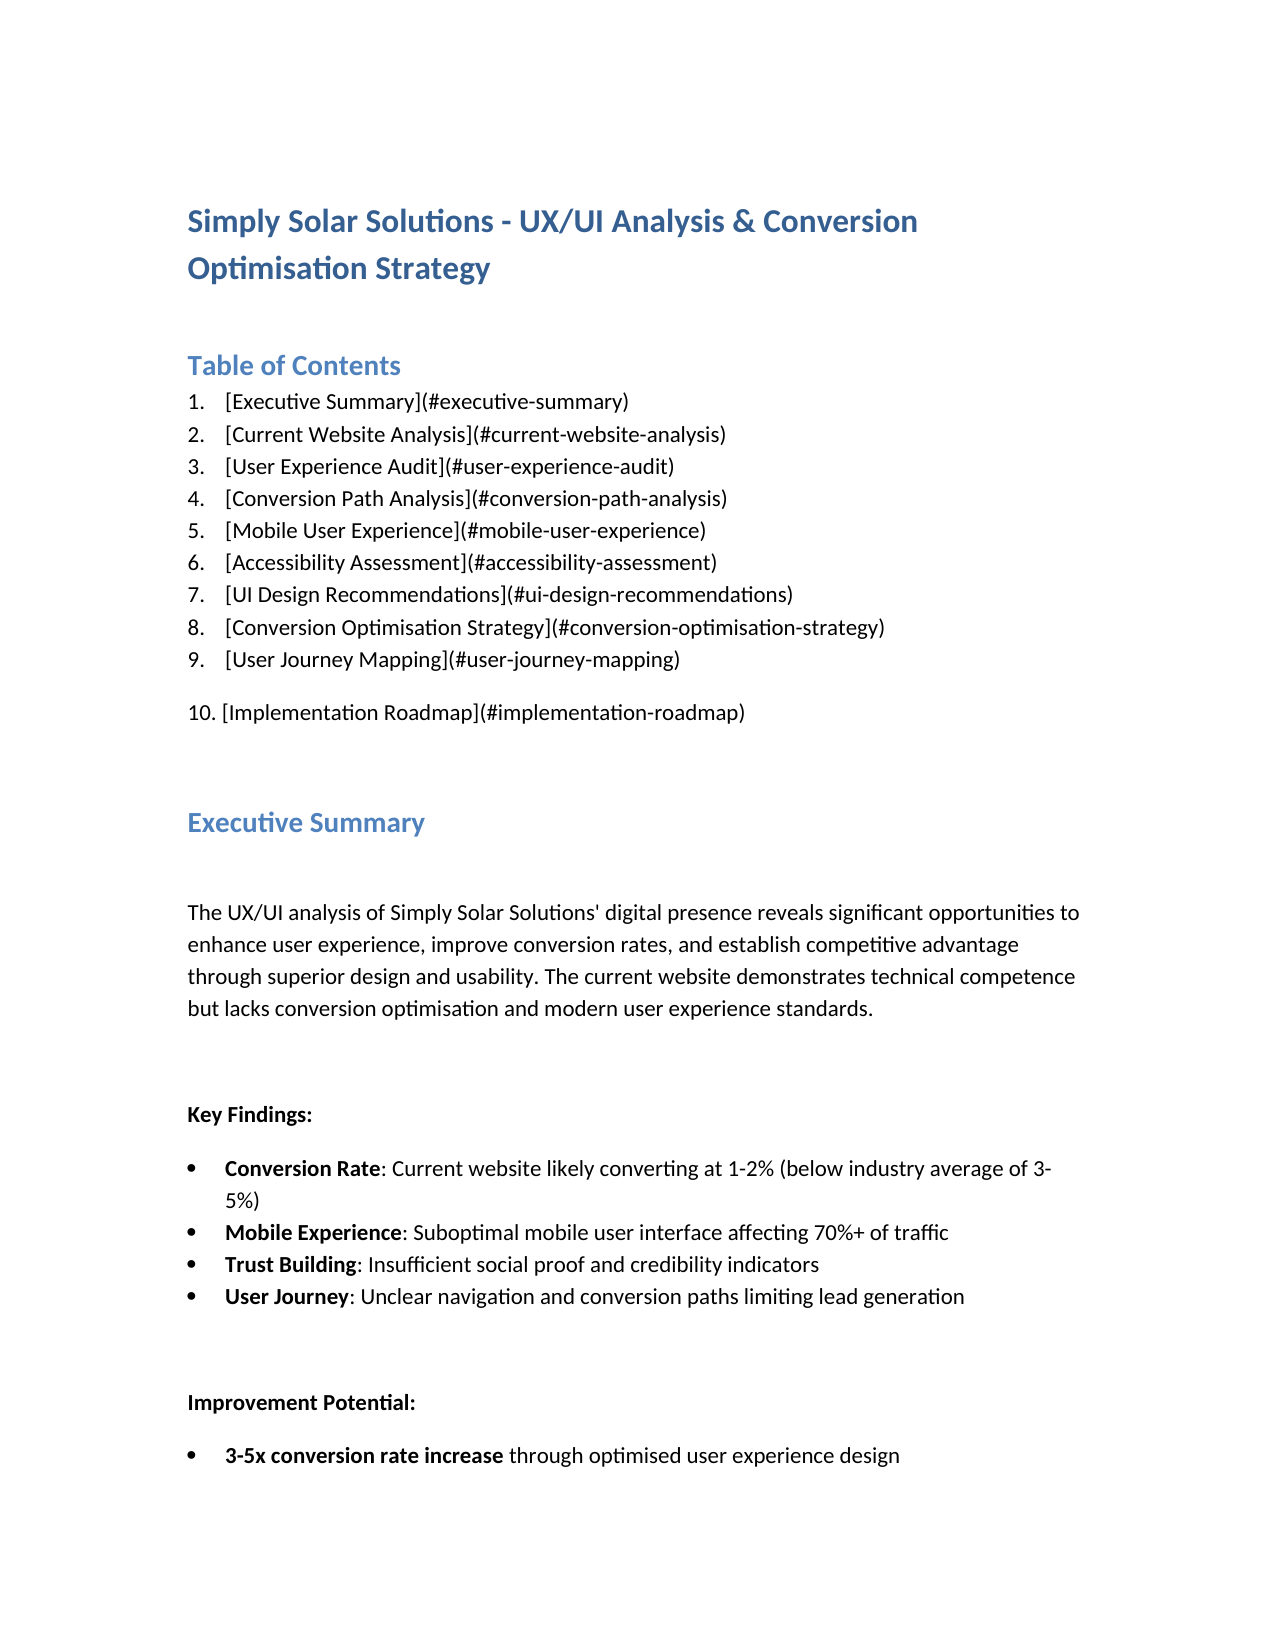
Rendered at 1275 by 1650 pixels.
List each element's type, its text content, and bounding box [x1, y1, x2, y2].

list User Journey: Unclear navigation and conversion paths limiting lead generation [187, 1282, 1087, 1310]
text The UX/UI analysis of Simply Solar Solutions' digital presence reveals significant opportunities to enhance user experience, improve conversion rates, and establish competitive advantage through superior design and usability. The current website demonstrates technical competence but lacks conversion optimisation and modern user experience standards. [187, 898, 1087, 1023]
list Trust Building: Insufficient social proof and credibility indicators [187, 1250, 1087, 1278]
subtitle Executive Summary [187, 804, 1087, 840]
list [User Journey Mapping](#user-journey-mapping) [187, 645, 1087, 673]
list Mobile Experience: Suboptimal mobile user interface affecting 70%+ of traffic [187, 1218, 1087, 1246]
list [UI Design Recommendations](#ui-design-recommendations) [187, 581, 1087, 609]
list [Accessibility Assessment](#accessibility-assessment) [187, 548, 1087, 576]
list [Mobile User Experience](#mobile-user-experience) [187, 516, 1087, 544]
subtitle Simply Solar Solutions - UX/UI Analysis & Conversion Optimisation Strategy [187, 200, 1087, 287]
text Key Findings: [187, 1101, 1087, 1129]
subtitle Table of Contents [187, 347, 1087, 382]
list [Executive Summary](#executive-summary) [187, 387, 1087, 416]
list [Current Website Analysis](#current-website-analysis) [187, 420, 1087, 448]
list [Conversion Optimisation Strategy](#conversion-optimisation-strategy) [187, 613, 1087, 641]
list Conversion Rate: Current website likely converting at 1-2% (below industry average of 3-5%) [187, 1154, 1087, 1214]
list 3-5x conversion rate increase through optimised user experience design [187, 1441, 1087, 1469]
text Improvement Potential: [187, 1388, 1087, 1416]
text 10. [Implementation Roadmap](#implementation-roadmap) [187, 698, 1087, 726]
list [Conversion Path Analysis](#conversion-path-analysis) [187, 484, 1087, 512]
list [User Experience Audit](#user-experience-audit) [187, 452, 1087, 480]
